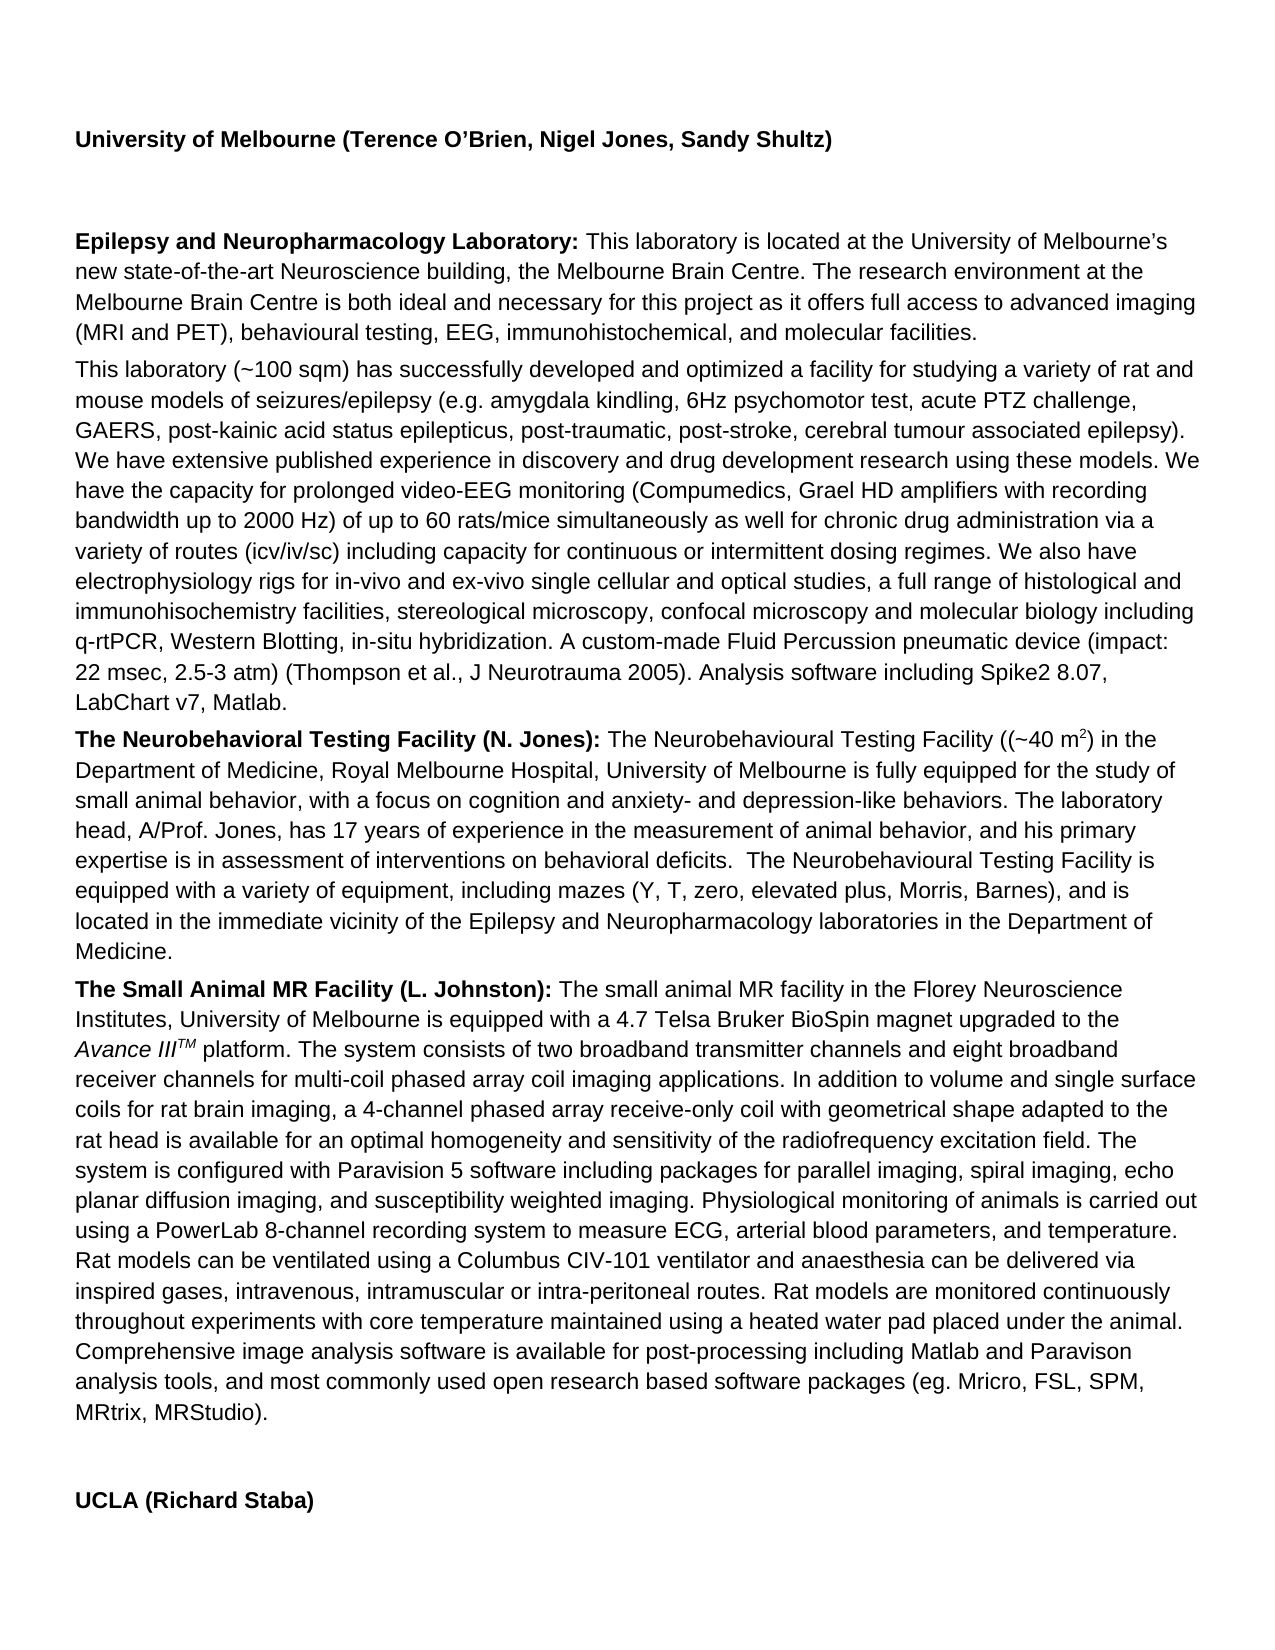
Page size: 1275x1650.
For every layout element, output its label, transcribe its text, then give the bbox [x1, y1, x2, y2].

text The Small Animal MR Facility (L. Johnston): The small animal MR facility in the Florey Neuroscience Institutes, University of Melbourne is equipped with a 4.7 Telsa Bruker BioSpin magnet upgraded to the Avance IIITM platform. The system consists of two broadband transmitter channels and eight broadband receiver channels for multi-coil phased array coil imaging applications. In addition to volume and single surface coils for rat brain imaging, a 4-channel phased array receive-only coil with geometrical shape adapted to the rat head is available for an optimal homogeneity and sensitivity of the radiofrequency excitation field. The system is configured with Paravision 5 software including packages for parallel imaging, spiral imaging, echo planar diffusion imaging, and susceptibility weighted imaging. Physiological monitoring of animals is carried out using a PowerLab 8-channel recording system to measure ECG, arterial blood parameters, and temperature. Rat models can be ventilated using a Columbus CIV-101 ventilator and anaesthesia can be delivered via inspired gases, intravenous, intramuscular or intra-peritoneal routes. Rat models are monitored continuously throughout experiments with core temperature maintained using a heated water pad placed under the animal. Comprehensive image analysis software is available for post-processing including Matlab and Paravison analysis tools, and most commonly used open research based software packages (eg. Mricro, FSL, SPM, MRtrix, MRStudio). [75, 976, 1200, 1425]
text This laboratory (~100 sqm) has successfully developed and optimized a facility for studying a variety of rat and mouse models of seizures/epilepsy (e.g. amygdala kindling, 6Hz psychomotor test, acute PTZ challenge, GAERS, post-kainic acid status epilepticus, post-traumatic, post-stroke, cerebral tumour associated epilepsy). We have extensive published experience in discovery and drug development research using these models. We have the capacity for prolonged video-EEG monitoring (Compumedics, Grael HD amplifiers with recording bandwidth up to 2000 Hz) of up to 60 rats/mice simultaneously as well for chronic drug administration via a variety of routes (icv/iv/sc) including capacity for continuous or intermittent dosing regimes. We also have electrophysiology rigs for in-vivo and ex-vivo single cellular and optical studies, a full range of histological and immunohisochemistry facilities, stereological microscopy, confocal microscopy and molecular biology including q-rtPCR, Western Blotting, in-situ hybridization. A custom-made Fluid Percussion pneumatic device (impact: 22 msec, 2.5-3 atm) (Thompson et al., J Neurotrauma 2005). Analysis software including Spike2 8.07, LabChart v7, Matlab. [75, 356, 1200, 715]
text University of Melbourne (Terence O’Brien, Nigel Jones, Sandy Shultz) [75, 126, 1200, 152]
text Epilepsy and Neuropharmacology Laboratory: This laboratory is located at the University of Melbourne’s new state-of-the-art Neuroscience building, the Melbourne Brain Centre. The research environment at the Melbourne Brain Centre is both ideal and necessary for this project as it offers full access to advanced imaging (MRI and PET), behavioural testing, EEG, immunohistochemical, and molecular facilities. [75, 228, 1200, 345]
text The Neurobehavioral Testing Facility (N. Jones): The Neurobehavioural Testing Facility ((~40 m2) in the Department of Medicine, Royal Melbourne Hospital, University of Melbourne is fully equipped for the study of small animal behavior, with a focus on cognition and anxiety- and depression-like behaviors. The laboratory head, A/Prof. Jones, has 17 years of experience in the measurement of animal behavior, and his primary expertise is in assessment of interventions on behavioral deficits. The Neurobehavioural Testing Facility is equipped with a variety of equipment, including mazes (Y, T, zero, elevated plus, Morris, Barnes), and is located in the immediate vicinity of the Epilepsy and Neuropharmacology laboratories in the Department of Medicine. [75, 726, 1200, 964]
text UCLA (Richard Staba) [75, 1487, 1200, 1514]
